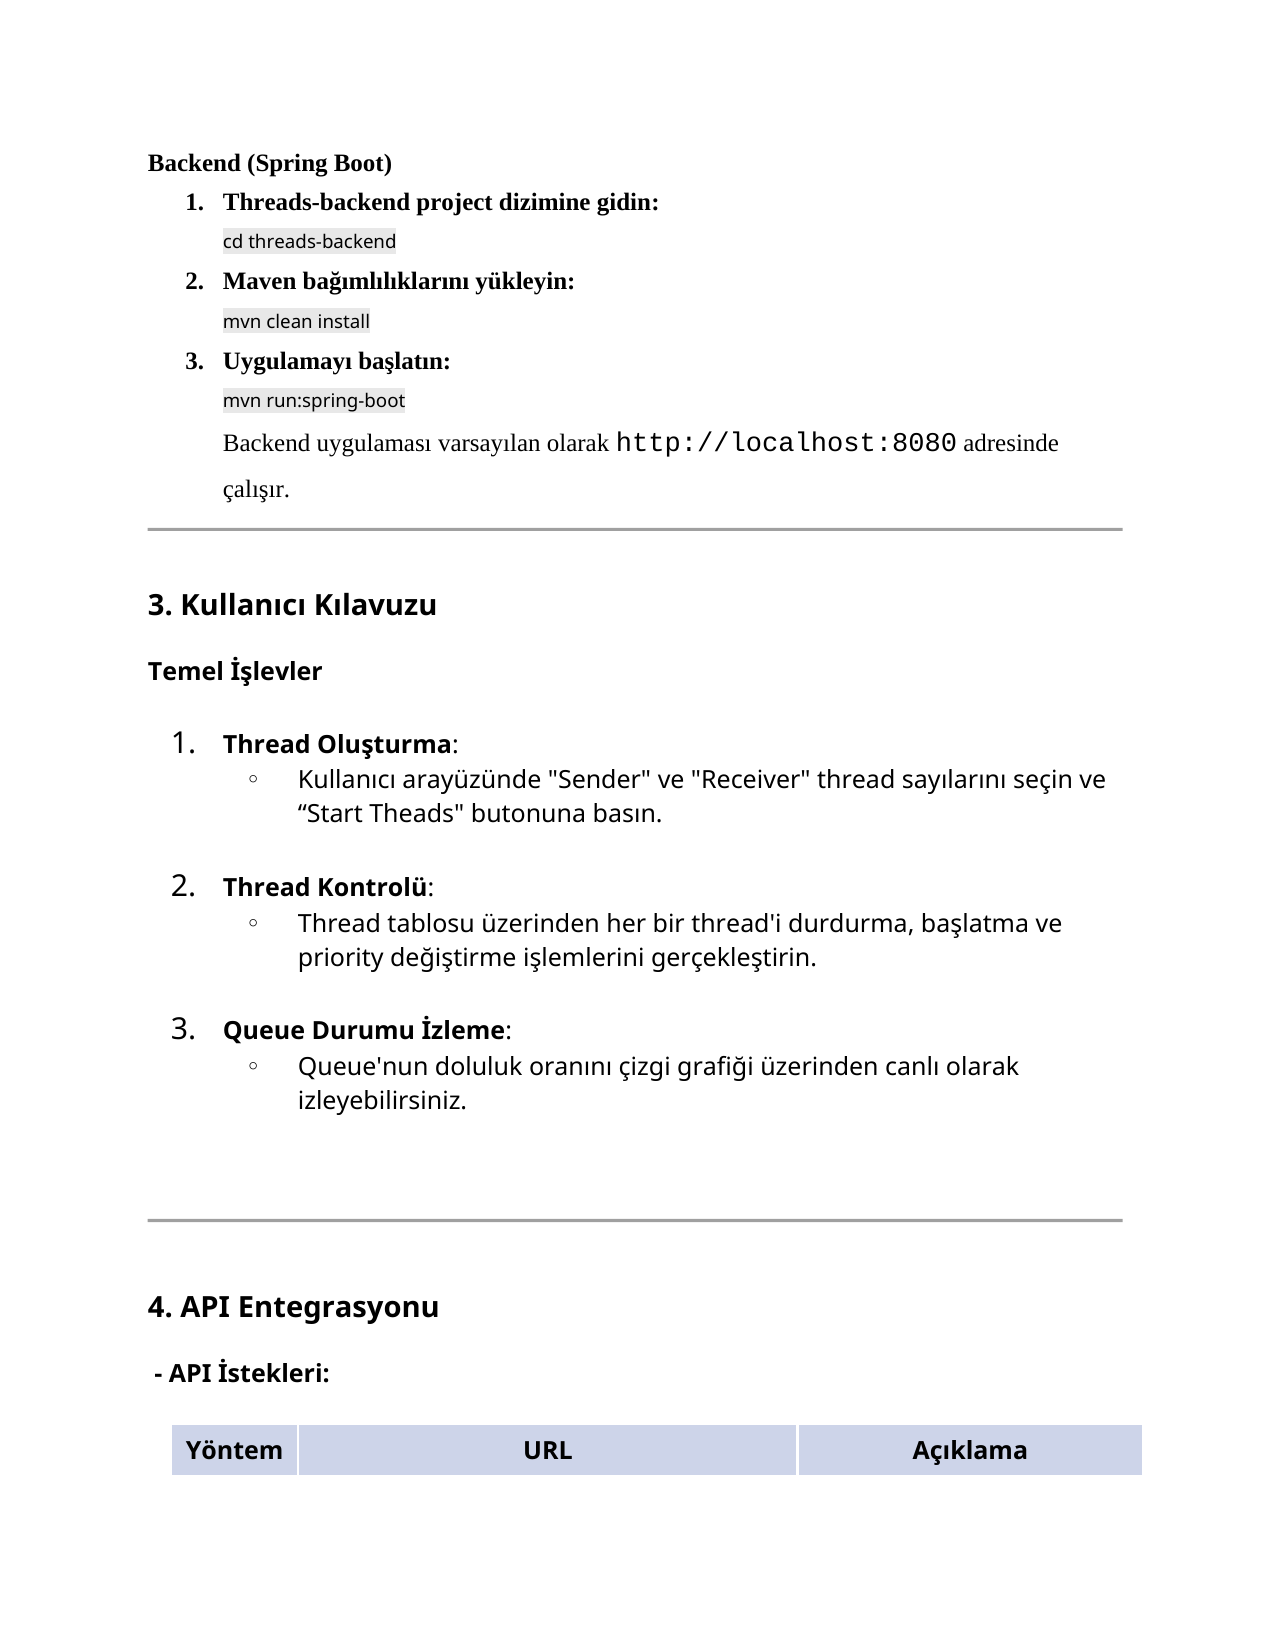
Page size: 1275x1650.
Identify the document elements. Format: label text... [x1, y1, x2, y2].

text 3. Kullanıcı Kılavuzu [148, 577, 1127, 645]
list Queue Durumu İzleme: [171, 1028, 1127, 1069]
list Thread tablosu üzerinden her bir thread'i durdurma, başlatma ve priority değiştirme işlemlerini gerçekleştirin. [246, 926, 1127, 1028]
text 4. API Entegrasyonu [148, 1307, 1127, 1347]
list Thread Kontrolü: [171, 885, 1127, 926]
list Maven bağımlılıklarını yükleyin: mvn clean install [185, 277, 1127, 344]
text - API İstekleri: [148, 1376, 1127, 1410]
text Temel İşlevler [148, 674, 1127, 708]
table_header URL [299, 1445, 796, 1496]
list Threads-backend project dizimine gidin: cd threads-backend [185, 187, 1127, 254]
text Backend (Spring Boot) [148, 148, 1127, 176]
table_header Yöntem [172, 1445, 297, 1496]
table_header Açıklama [799, 1445, 1142, 1496]
list Thread Oluşturma: [171, 742, 1127, 783]
list Uygulamayı başlatın: mvn run:spring-boot Backend uygulaması varsayılan olarak http://localhost:8080 adresinde çalışır. [185, 367, 1127, 524]
list Queue'nun doluluk oranını çizgi grafiği üzerinden canlı olarak izleyebilirsiniz. [246, 1069, 1127, 1138]
list Kullanıcı arayüzünde "Sender" ve "Receiver" thread sayılarını seçin ve “Start Theads" butonuna basın. [246, 783, 1127, 885]
